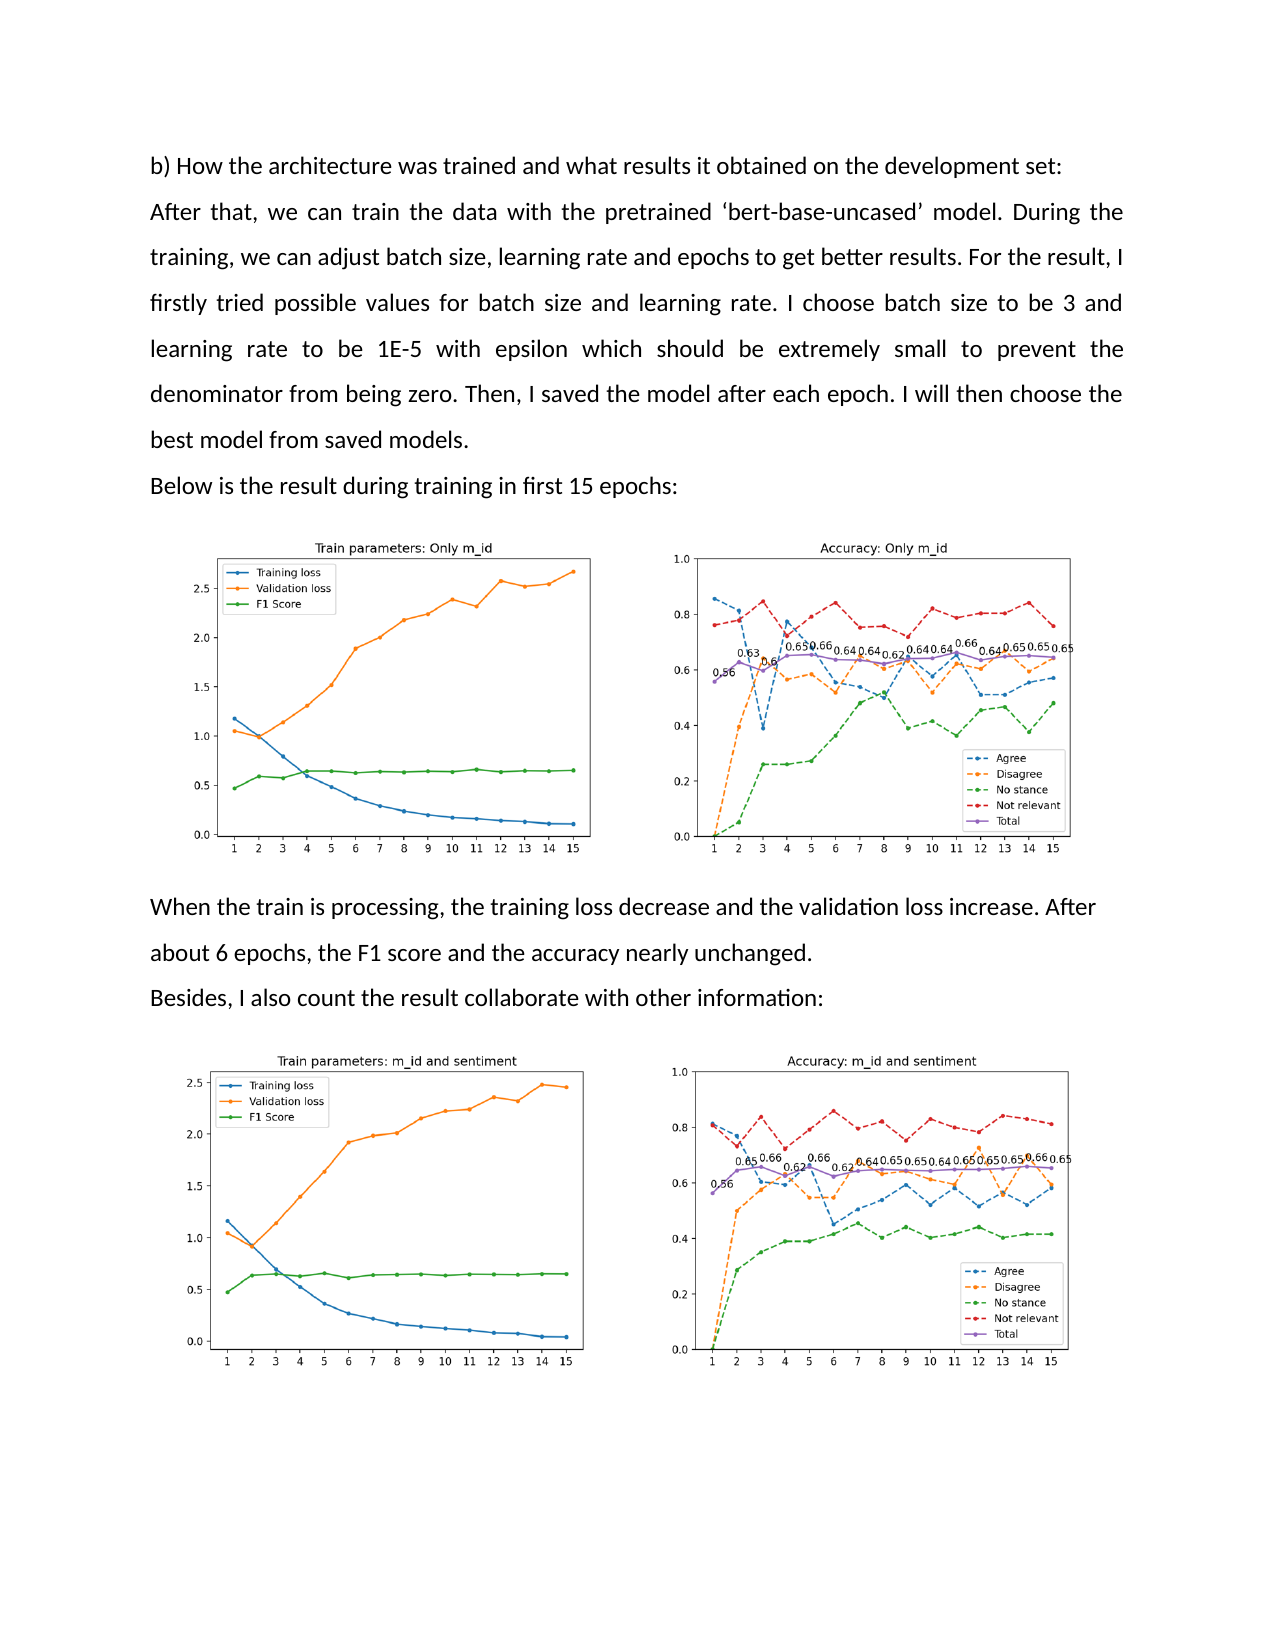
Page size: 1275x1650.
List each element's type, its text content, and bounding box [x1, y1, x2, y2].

picture [157, 515, 1118, 876]
text After that, we can train the data with the pretrained ‘bert-base-uncased’ model. During the training, we can adjust batch size, learning rate and epochs to get better results. For the result, I firstly tried possible values for batch size and learning rate. I choose batch size to be 3 and learning rate to be 1E-5 with epsilon which should be extremely small to prevent the denominator from being zero. Then, I saved the model after each epoch. I will then choose the best model from saved models. [150, 196, 1125, 455]
text When the train is processing, the training loss decrease and the validation loss increase. After about 6 epochs, the F1 score and the accuracy nearly unchanged. [150, 891, 1125, 967]
picture [635, 1028, 1116, 1389]
picture [150, 1028, 630, 1389]
text Besides, I also count the result collaborate with other information: [150, 982, 1125, 1013]
text b) How the architecture was trained and what results it obtained on the development set: [150, 150, 1125, 181]
text Below is the result during training in first 15 epochs: [150, 470, 1125, 501]
